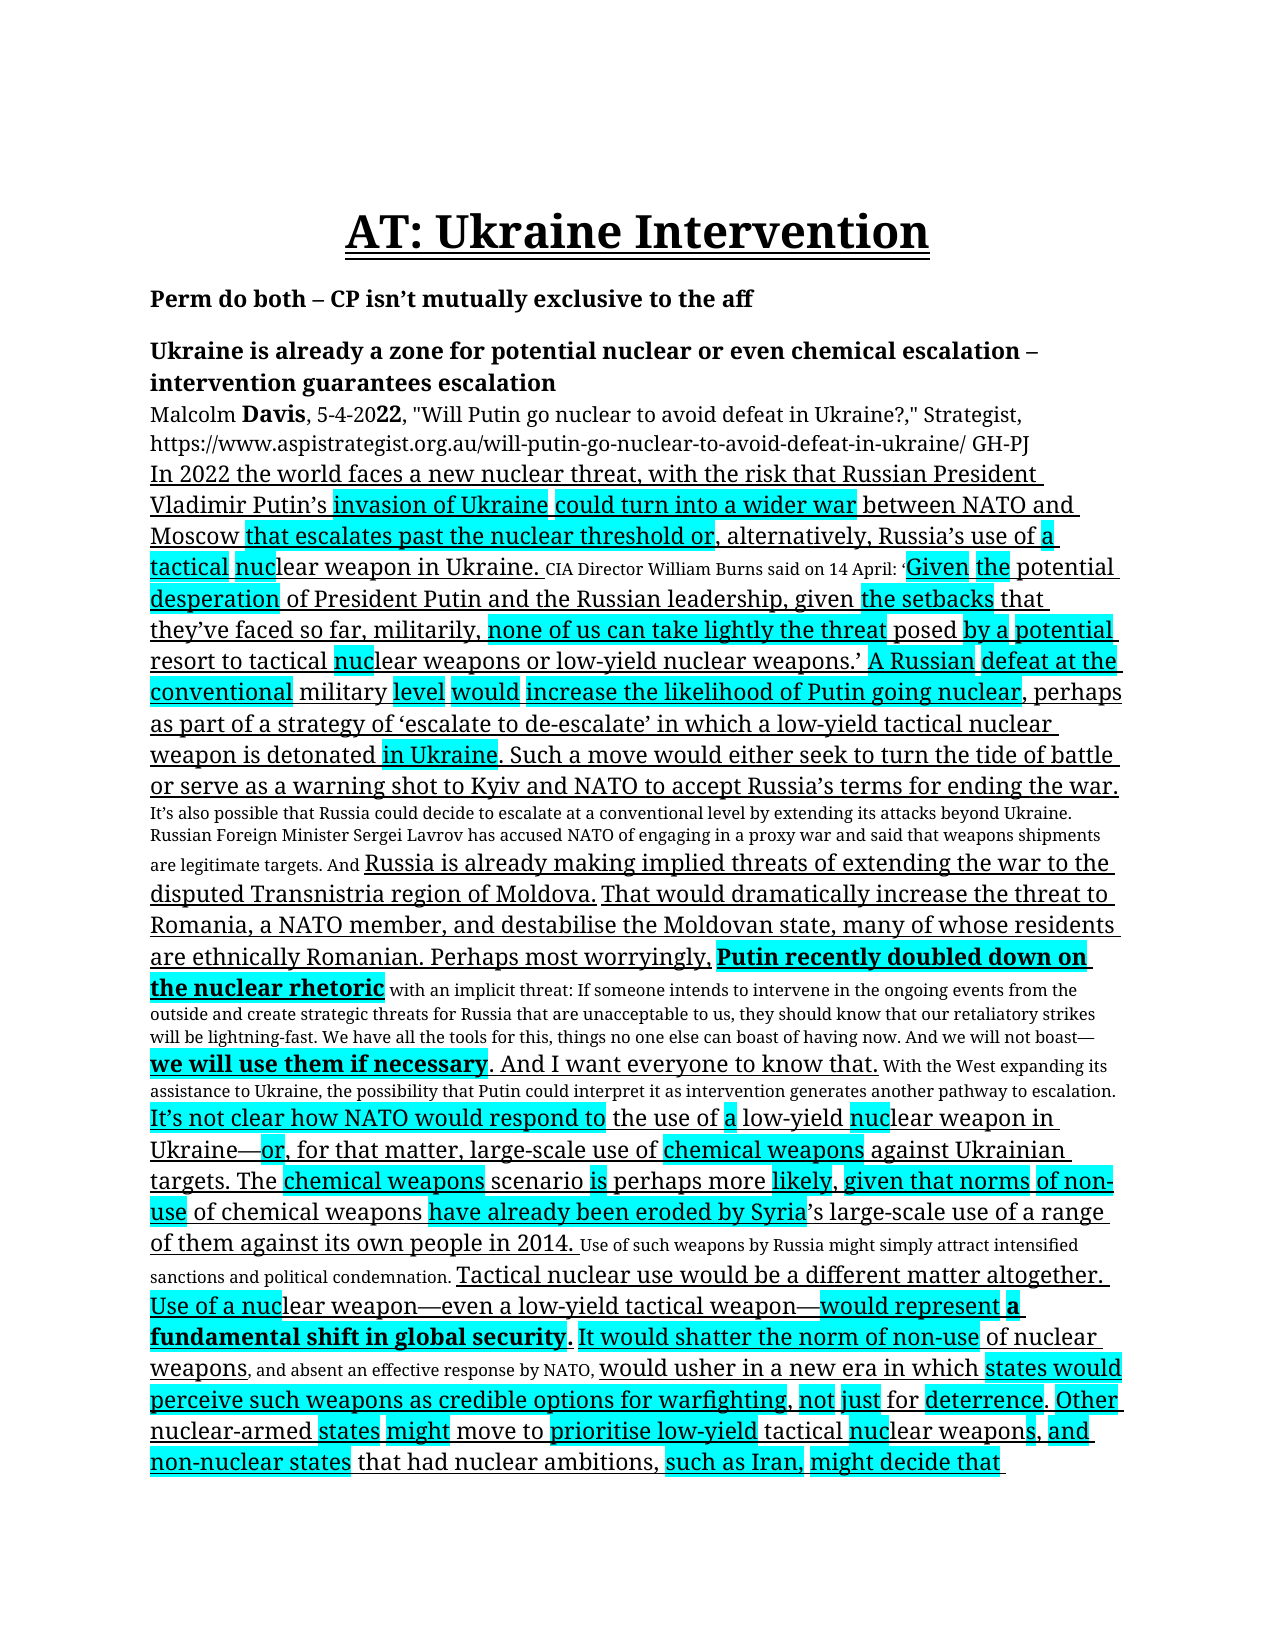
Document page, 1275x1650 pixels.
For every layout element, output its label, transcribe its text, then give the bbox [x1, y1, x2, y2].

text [150, 457, 1125, 1477]
subtitle Perm do both – CP isn’t mutually exclusive to the aff [150, 283, 1125, 314]
text Malcolm Davis, 5-4-2022, "Will Putin go nuclear to avoid defeat in Ukraine?," Strategist, https://www.aspistrategist.org.au/will-putin-go-nuclear-to-avoid-defeat-in-ukraine/ GH-PJ [150, 398, 1125, 457]
subtitle Ukraine is already a zone for potential nuclear or even chemical escalation – intervention guarantees escalation [150, 335, 1125, 398]
subtitle AT: Ukraine Intervention [150, 200, 1125, 262]
